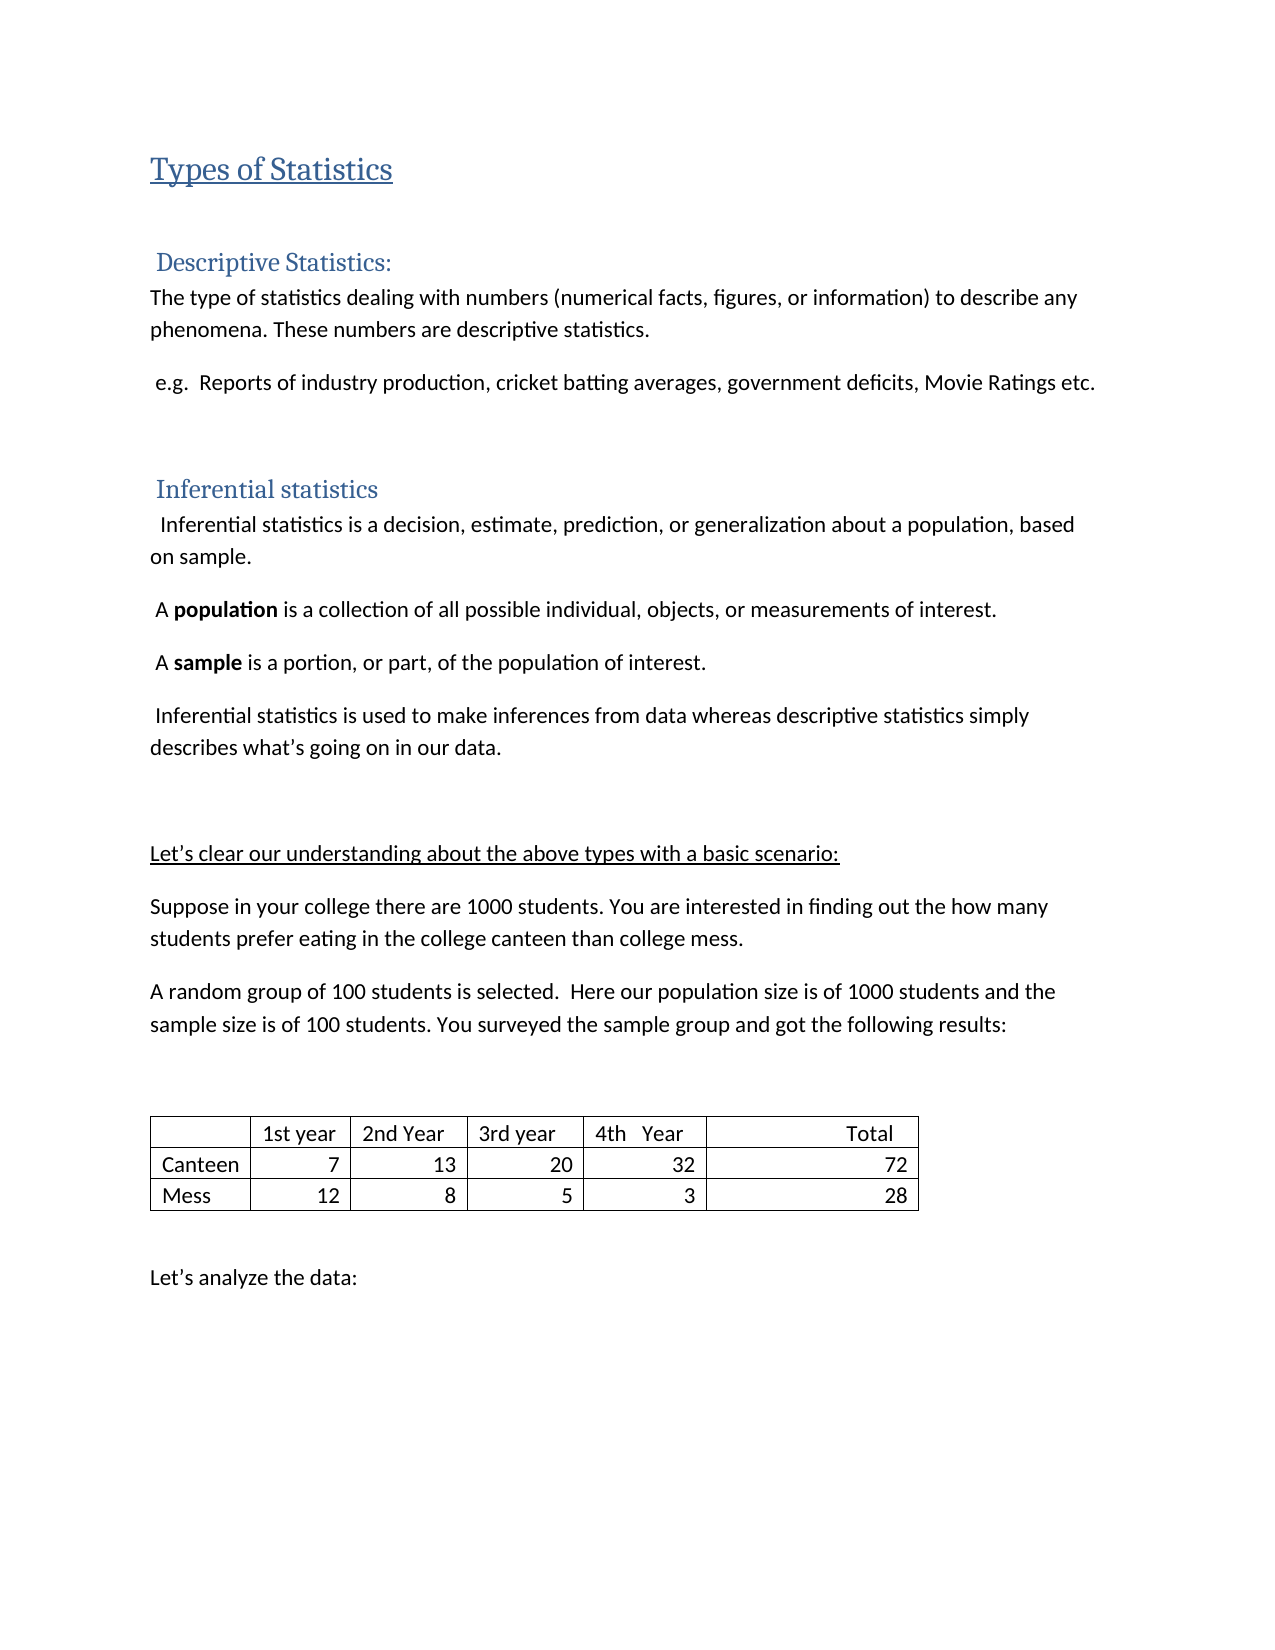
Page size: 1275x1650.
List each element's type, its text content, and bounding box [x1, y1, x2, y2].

text The type of statistics dealing with numbers (numerical facts, figures, or information) to describe any phenomena. These numbers are descriptive statistics. [150, 283, 1125, 343]
text e.g. Reports of industry production, cricket batting averages, government deficits, Movie Ratings etc. [150, 368, 1125, 396]
text Inferential statistics is used to make inferences from data whereas descriptive statistics simply describes what’s going on in our data. [150, 701, 1125, 761]
text Let’s clear our understanding about the above types with a basic scenario: [150, 839, 1125, 867]
table_cell Mess [151, 1179, 250, 1209]
table_header [151, 1117, 250, 1147]
table_header Total [707, 1117, 918, 1147]
table_cell 28 [707, 1179, 918, 1209]
table_cell 7 [251, 1148, 350, 1178]
table_cell 13 [351, 1148, 467, 1178]
text Inferential statistics is a decision, estimate, prediction, or generalization about a population, based on sample. [150, 510, 1125, 570]
table_cell 32 [584, 1148, 706, 1178]
subtitle Inferential statistics [150, 474, 1125, 505]
text A sample is a portion, or part, of the population of interest. [150, 648, 1125, 676]
table_cell 72 [707, 1148, 918, 1178]
text A random group of 100 students is selected. Here our population size is of 1000 students and the sample size is of 100 students. You surveyed the sample group and got the following results: [150, 977, 1125, 1038]
subtitle Descriptive Statistics: [150, 247, 1125, 278]
subtitle Types of Statistics [150, 150, 1125, 188]
table_header 1st year [251, 1117, 350, 1147]
table_cell Canteen [151, 1148, 250, 1178]
table_cell 3 [584, 1179, 706, 1209]
text A population is a collection of all possible individual, objects, or measurements of interest. [150, 595, 1125, 623]
table_cell 8 [351, 1179, 467, 1209]
table_header 3rd year [468, 1117, 583, 1147]
table_cell 12 [251, 1179, 350, 1209]
text Suppose in your college there are 1000 students. You are interested in finding out the how many students prefer eating in the college canteen than college mess. [150, 892, 1125, 952]
table_header 4th Year [584, 1117, 706, 1147]
table_cell 20 [468, 1148, 583, 1178]
table_header 2nd Year [351, 1117, 467, 1147]
table_cell 5 [468, 1179, 583, 1209]
text Let’s analyze the data: [150, 1263, 1125, 1292]
